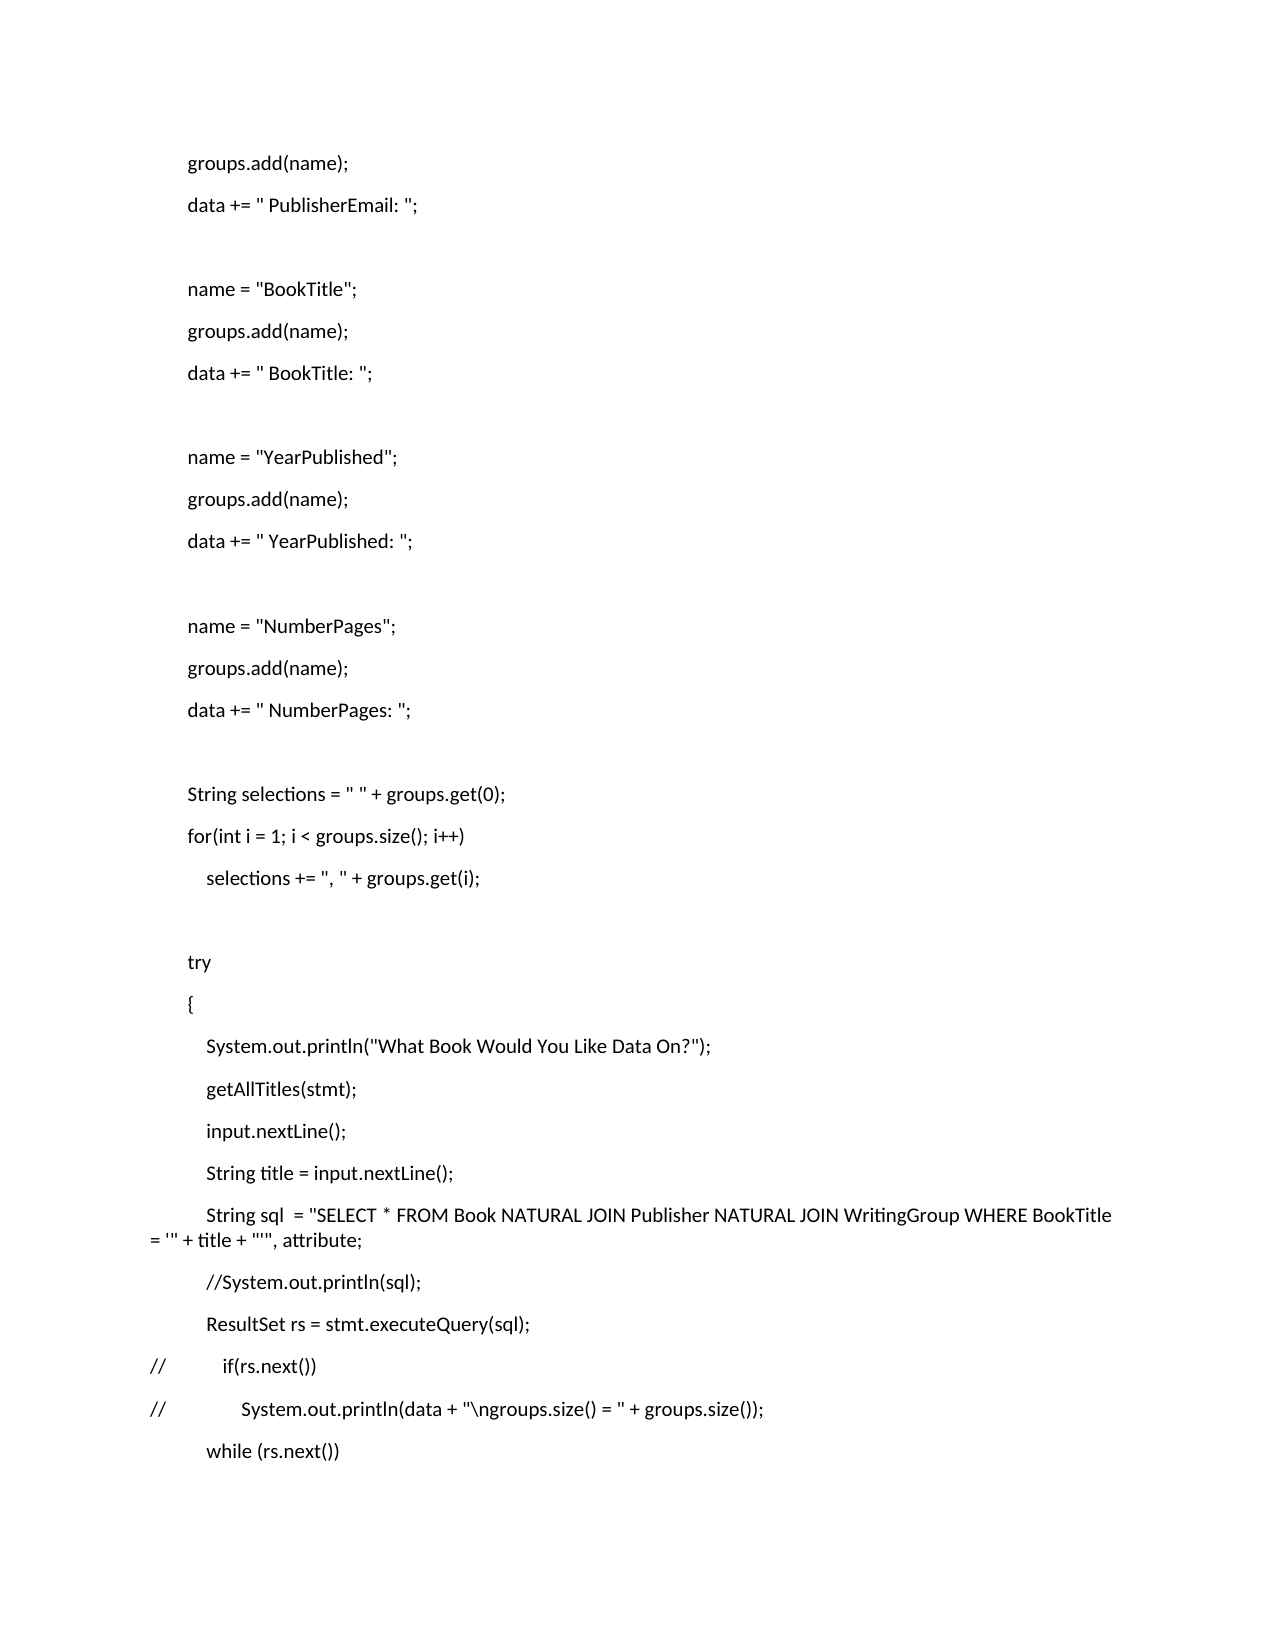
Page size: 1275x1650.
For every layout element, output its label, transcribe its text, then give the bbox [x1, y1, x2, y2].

text try [150, 949, 1125, 975]
text name = "YearPublished"; [150, 444, 1125, 470]
text groups.add(name); [150, 318, 1125, 344]
text groups.add(name); [150, 487, 1125, 512]
text name = "NumberPages"; [150, 613, 1125, 638]
text data += " PublisherEmail: "; [150, 192, 1125, 217]
text //System.out.println(sql); [150, 1269, 1125, 1295]
text String selections = " " + groups.get(0); [150, 781, 1125, 807]
text groups.add(name); [150, 655, 1125, 680]
text groups.add(name); [150, 150, 1125, 175]
text selections += ", " + groups.get(i); [150, 865, 1125, 891]
text System.out.println("What Book Would You Like Data On?"); [150, 1034, 1125, 1059]
text { [150, 992, 1125, 1017]
text String sql = "SELECT * FROM Book NATURAL JOIN Publisher NATURAL JOIN WritingGroup WHERE BookTitle = '" + title + "'", attribute; [150, 1202, 1125, 1253]
text // if(rs.next()) [150, 1354, 1125, 1379]
text data += " YearPublished: "; [150, 529, 1125, 554]
text String title = input.nextLine(); [150, 1160, 1125, 1185]
text // System.out.println(data + "\ngroups.size() = " + groups.size()); [150, 1396, 1125, 1421]
text input.nextLine(); [150, 1118, 1125, 1143]
text name = "BookTitle"; [150, 276, 1125, 302]
text for(int i = 1; i < groups.size(); i++) [150, 823, 1125, 849]
text while (rs.next()) [150, 1438, 1125, 1463]
text data += " NumberPages: "; [150, 697, 1125, 722]
text ResultSet rs = stmt.executeQuery(sql); [150, 1312, 1125, 1337]
text getAllTitles(stmt); [150, 1076, 1125, 1101]
text data += " BookTitle: "; [150, 360, 1125, 386]
